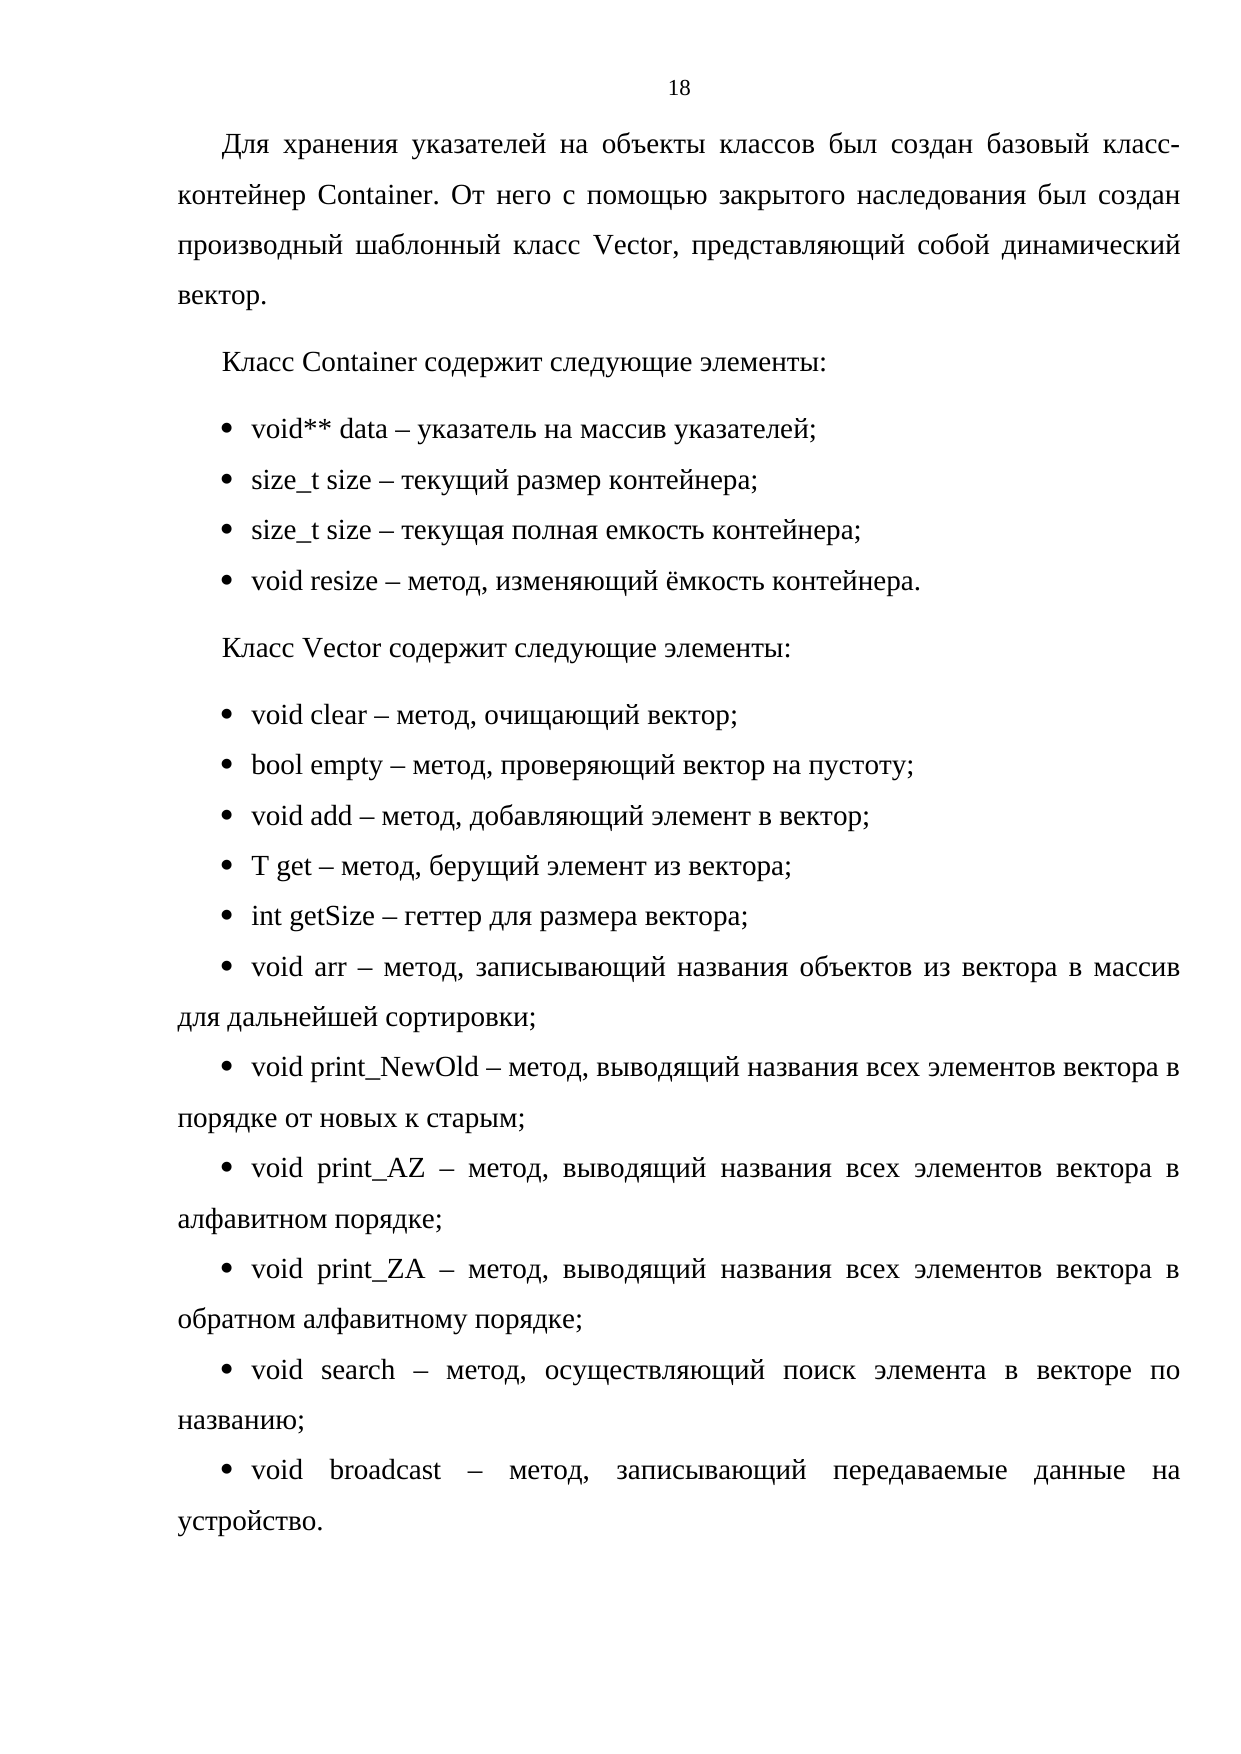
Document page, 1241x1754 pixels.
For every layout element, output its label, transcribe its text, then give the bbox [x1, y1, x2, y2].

list void print_AZ – метод, выводящий названия всех элементов вектора в алфавитном порядке; [177, 1150, 1181, 1234]
list void arr – метод, записывающий названия объектов из вектора в массив для дальнейшей сортировки; [177, 949, 1181, 1033]
list T get – метод, берущий элемент из вектора; [177, 848, 1181, 882]
list void print_ZA – метод, выводящий названия всех элементов вектора в обратном алфавитному порядке; [177, 1251, 1181, 1335]
text Класс Vector содержит следующие элементы: [177, 630, 1181, 663]
text Для хранения указателей на объекты классов был создан базовый класс-контейнер Container. От него с помощью закрытого наследования был создан производный шаблонный класс Vector, представляющий собой динамический вектор. [177, 127, 1181, 311]
list bool empty – метод, проверяющий вектор на пустоту; [177, 747, 1181, 781]
list void print_NewOld – метод, выводящий названия всех элементов вектора в порядке от новых к старым; [177, 1049, 1181, 1133]
list size_t size – текущий размер контейнера; [177, 462, 1181, 496]
list int getSize – геттер для размера вектора; [177, 898, 1181, 932]
list void** data – указатель на массив указателей; [177, 411, 1181, 445]
list size_t size – текущая полная емкость контейнера; [177, 512, 1181, 546]
list void clear – метод, очищающий вектор; [177, 697, 1181, 730]
list void add – метод, добавляющий элемент в вектор; [177, 798, 1181, 831]
list void search – метод, осуществляющий поиск элемента в векторе по названию; [177, 1352, 1181, 1436]
list void broadcast – метод, записывающий передаваемые данные на устройство. [177, 1452, 1181, 1536]
list void resize – метод, изменяющий ёмкость контейнера. [177, 563, 1181, 596]
text Класс Container содержит следующие элементы: [177, 344, 1181, 378]
